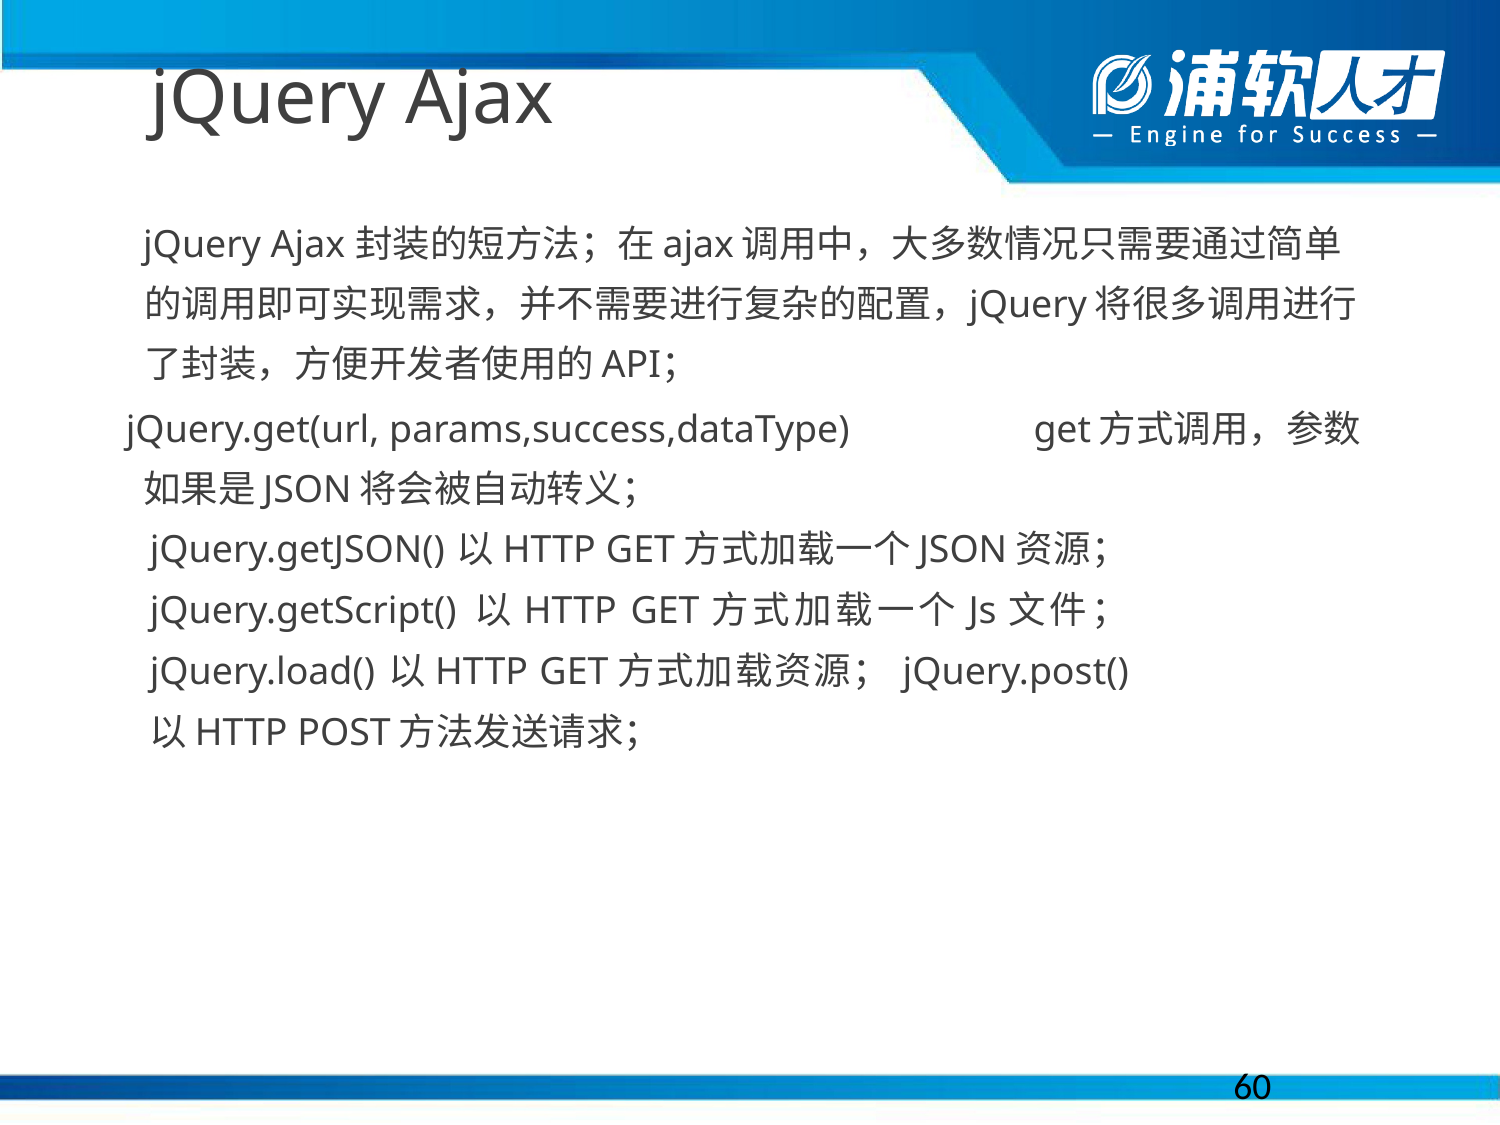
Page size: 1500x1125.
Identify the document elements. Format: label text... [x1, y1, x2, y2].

text jQuery.get(url, params,success,dataType) get方式调用，参数 [126, 399, 1361, 453]
text 如果是JSON将会被自动转义； [143, 459, 1361, 513]
text jQuery.getJSON() 以 HTTP GET方式加载一个JSON资源； jQuery.getScript() 以HTTP GET方式加载一个Js文件； jQuery.load() 以HTTP GET方式加载资源； jQuery.post() 以HTTP POST方法发送请求； [149, 519, 1129, 757]
text jQuery Ajax 封装的短方法；在ajax调用中，大多数情况只需要通过简单的调用即可实现需求，并不需要进行复杂的配置，jQuery将很多调用进行了封装，方便开发者使用的API； [143, 214, 1361, 388]
picture [0, 0, 1500, 1123]
picture [894, 0, 1500, 166]
